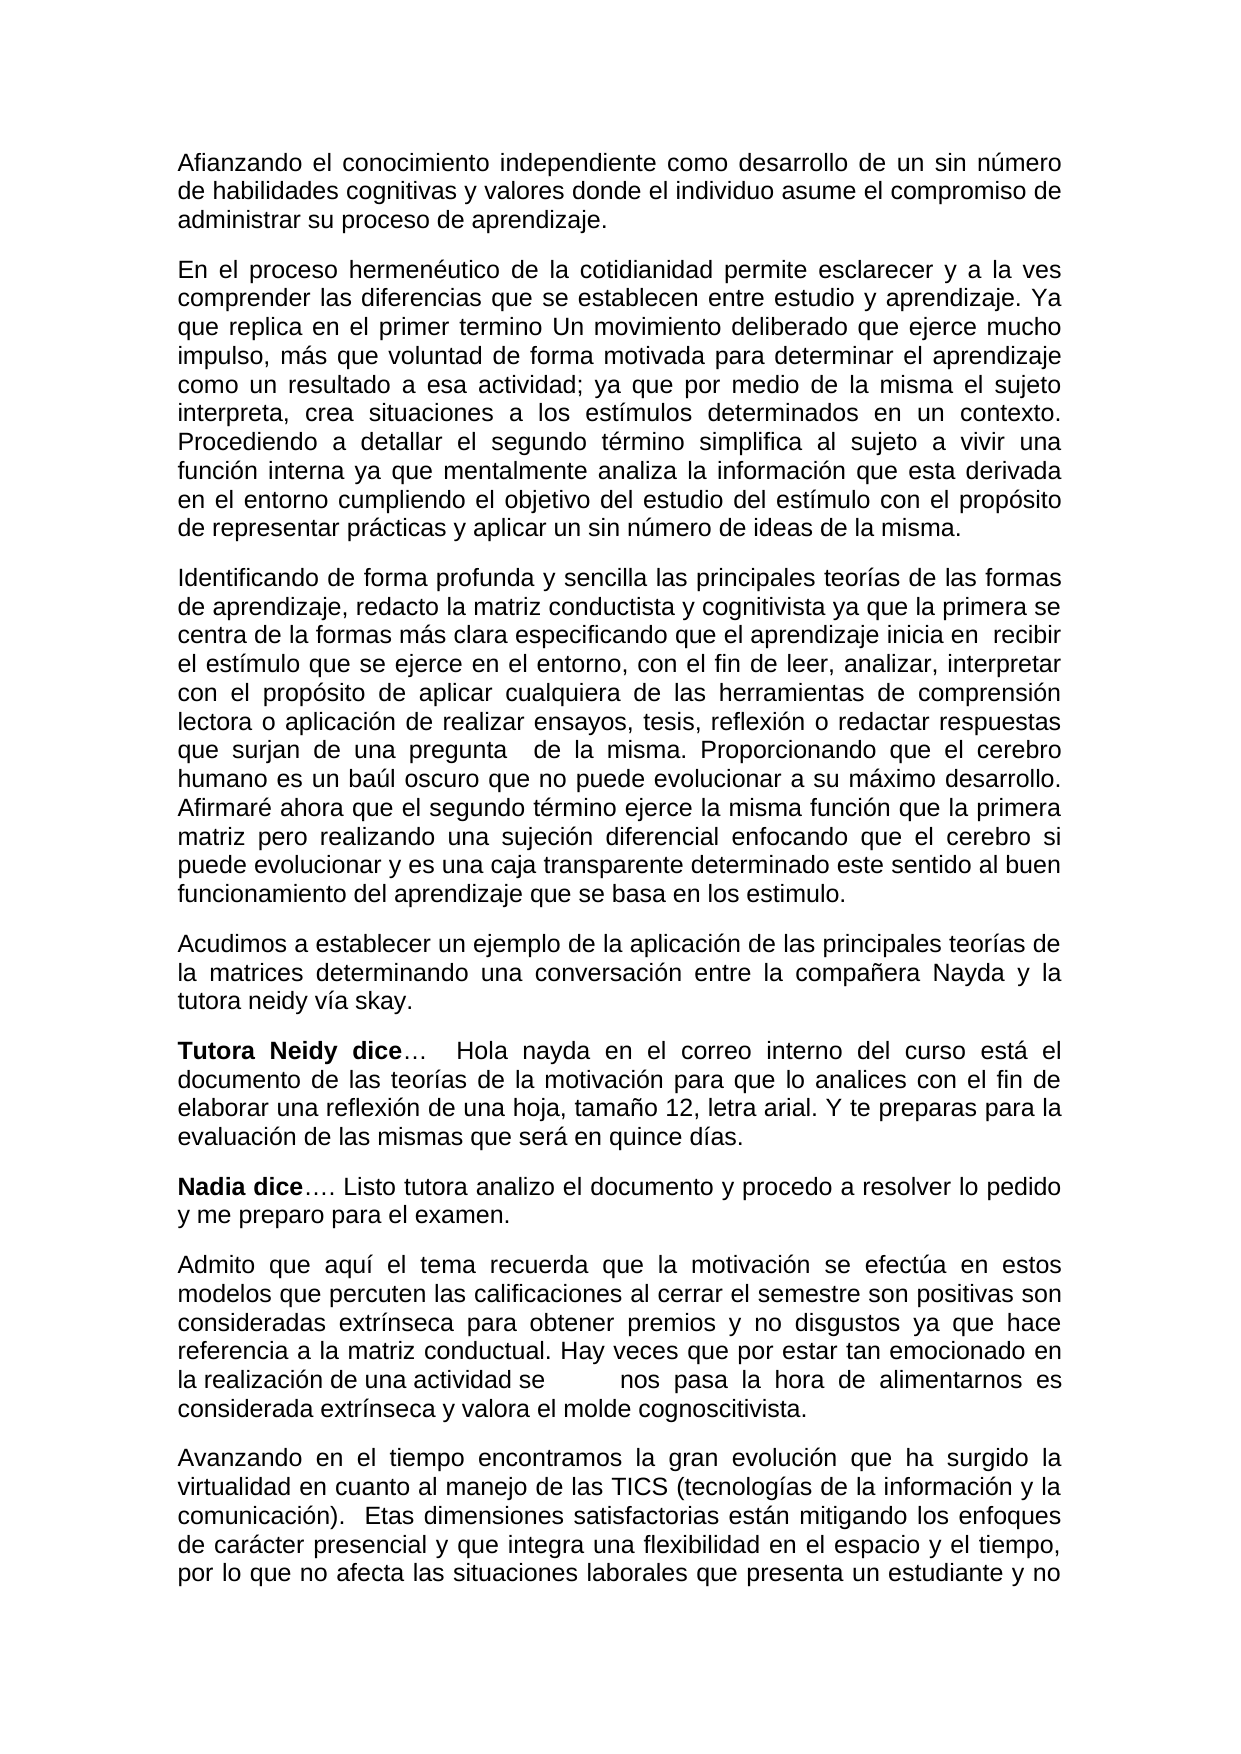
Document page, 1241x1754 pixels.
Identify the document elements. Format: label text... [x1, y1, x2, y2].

text Acudimos a establecer un ejemplo de la aplicación de las principales teorías de la matrices determinando una conversación entre la compañera Nayda y la tutora neidy vía skay. [177, 929, 1063, 1015]
text En el proceso hermenéutico de la cotidianidad permite esclarecer y a la ves comprender las diferencias que se establecen entre estudio y aprendizaje. Ya que replica en el primer termino Un movimiento deliberado que ejerce mucho impulso, más que voluntad de forma motivada para determinar el aprendizaje como un resultado a esa actividad; ya que por medio de la misma el sujeto interpreta, crea situaciones a los estímulos determinados en un contexto. Procediendo a detallar el segundo término simplifica al sujeto a vivir una función interna ya que mentalmente analiza la información que esta derivada en el entorno cumpliendo el objetivo del estudio del estímulo con el propósito de representar prácticas y aplicar un sin número de ideas de la misma. [177, 255, 1063, 542]
text Tutora Neidy dice… Hola nayda en el correo interno del curso está el documento de las teorías de la motivación para que lo analices con el fin de elaborar una reflexión de una hoja, tamaño 12, letra arial. Y te preparas para la evaluación de las mismas que será en quince días. [177, 1036, 1063, 1151]
text Nadia dice…. Listo tutora analizo el documento y procedo a resolver lo pedido y me preparo para el examen. [177, 1172, 1063, 1229]
text Identificando de forma profunda y sencilla las principales teorías de las formas de aprendizaje, redacto la matriz conductista y cognitivista ya que la primera se centra de la formas más clara especificando que el aprendizaje inicia en recibir el estímulo que se ejerce en el entorno, con el fin de leer, analizar, interpretar con el propósito de aplicar cualquiera de las herramientas de comprensión lectora o aplicación de realizar ensayos, tesis, reflexión o redactar respuestas que surjan de una pregunta de la misma. Proporcionando que el cerebro humano es un baúl oscuro que no puede evolucionar a su máximo desarrollo. Afirmaré ahora que el segundo término ejerce la misma función que la primera matriz pero realizando una sujeción diferencial enfocando que el cerebro si puede evolucionar y es una caja transparente determinado este sentido al buen funcionamiento del aprendizaje que se basa en los estimulo. [177, 563, 1063, 908]
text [177, 1443, 1063, 1587]
text Afianzando el conocimiento independiente como desarrollo de un sin número de habilidades cognitivas y valores donde el individuo asume el compromiso de administrar su proceso de aprendizaje. [177, 148, 1063, 234]
text Admito que aquí el tema recuerda que la motivación se efectúa en estos modelos que percuten las calificaciones al cerrar el semestre son positivas son consideradas extrínseca para obtener premios y no disgustos ya que hace referencia a la matriz conductual. Hay veces que por estar tan emocionado en la realización de una actividad se nos pasa la hora de alimentarnos es considerada extrínseca y valora el molde cognoscitivista. [177, 1250, 1063, 1423]
